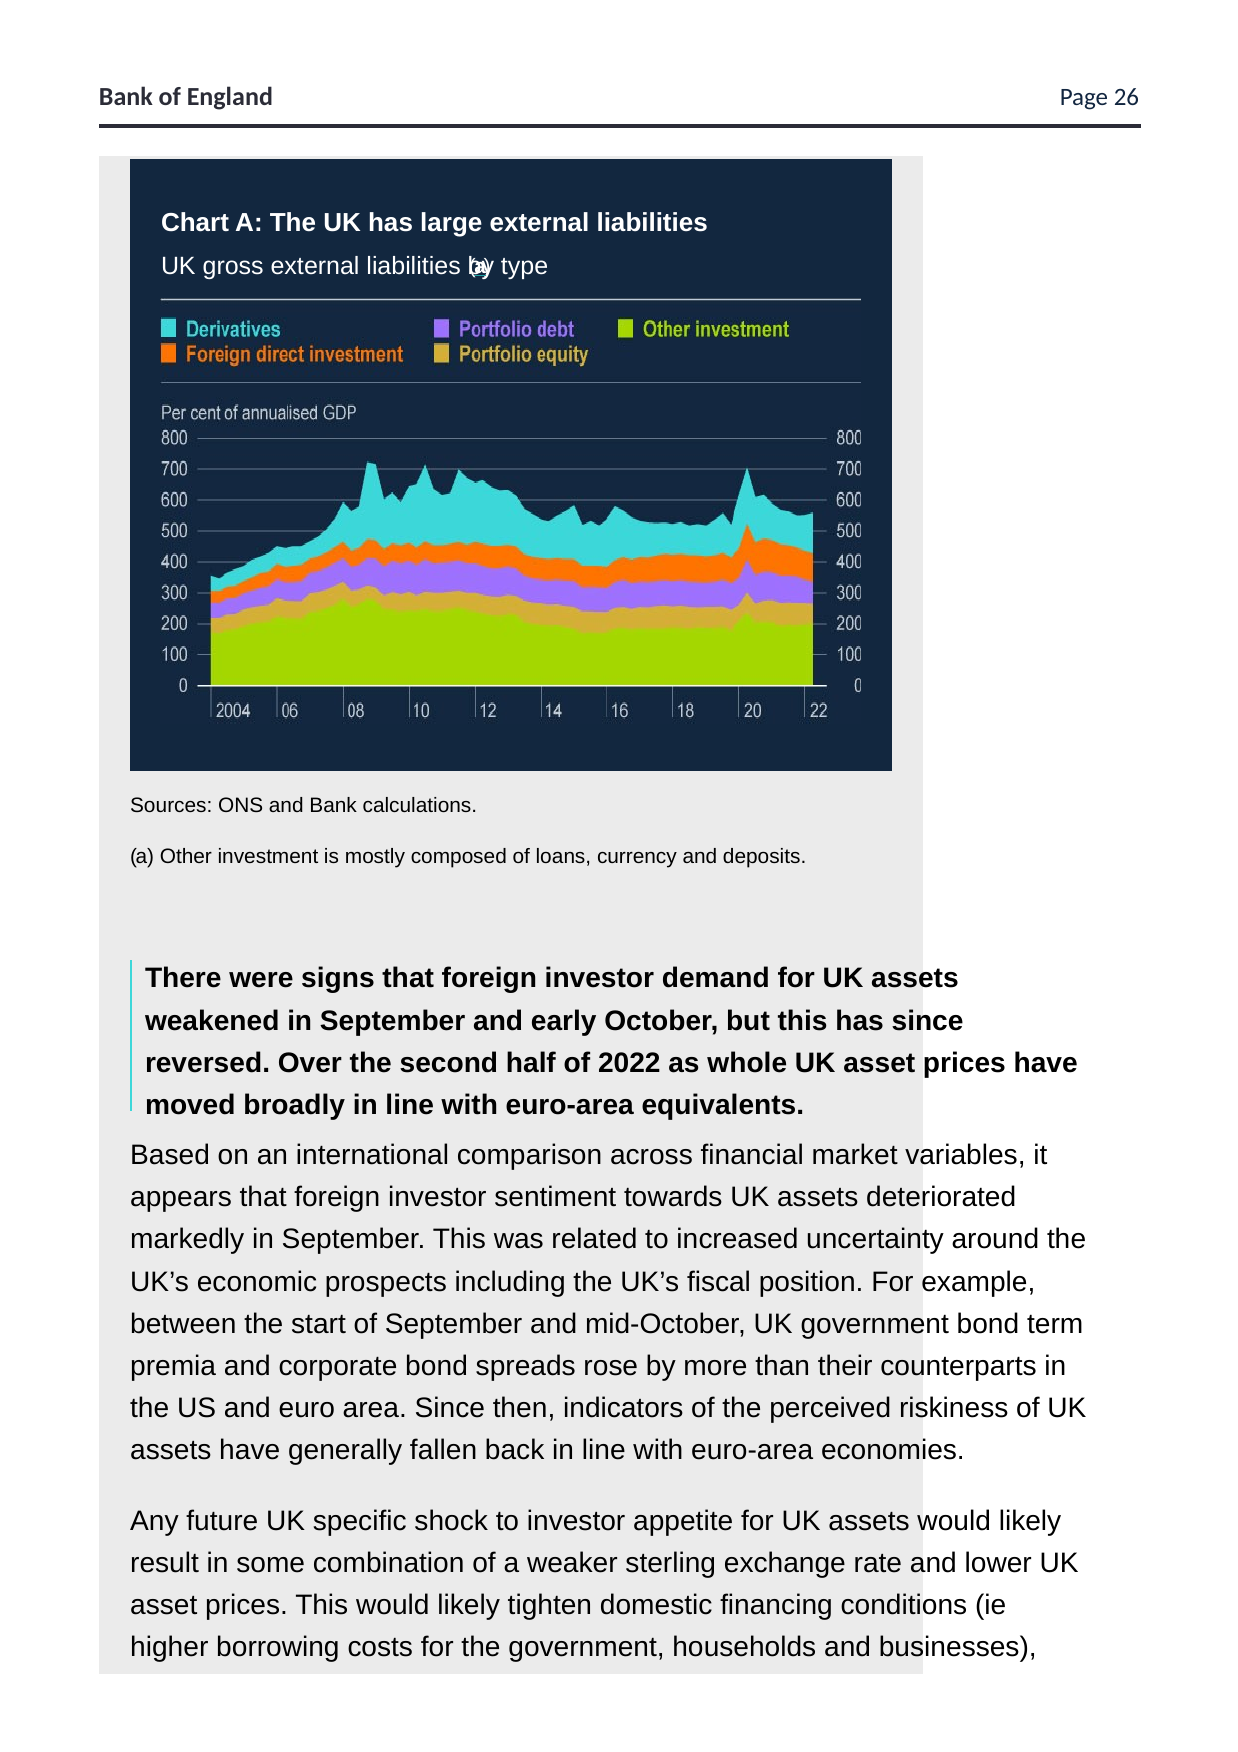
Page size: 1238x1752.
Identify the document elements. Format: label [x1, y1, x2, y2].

picture [160, 298, 861, 724]
